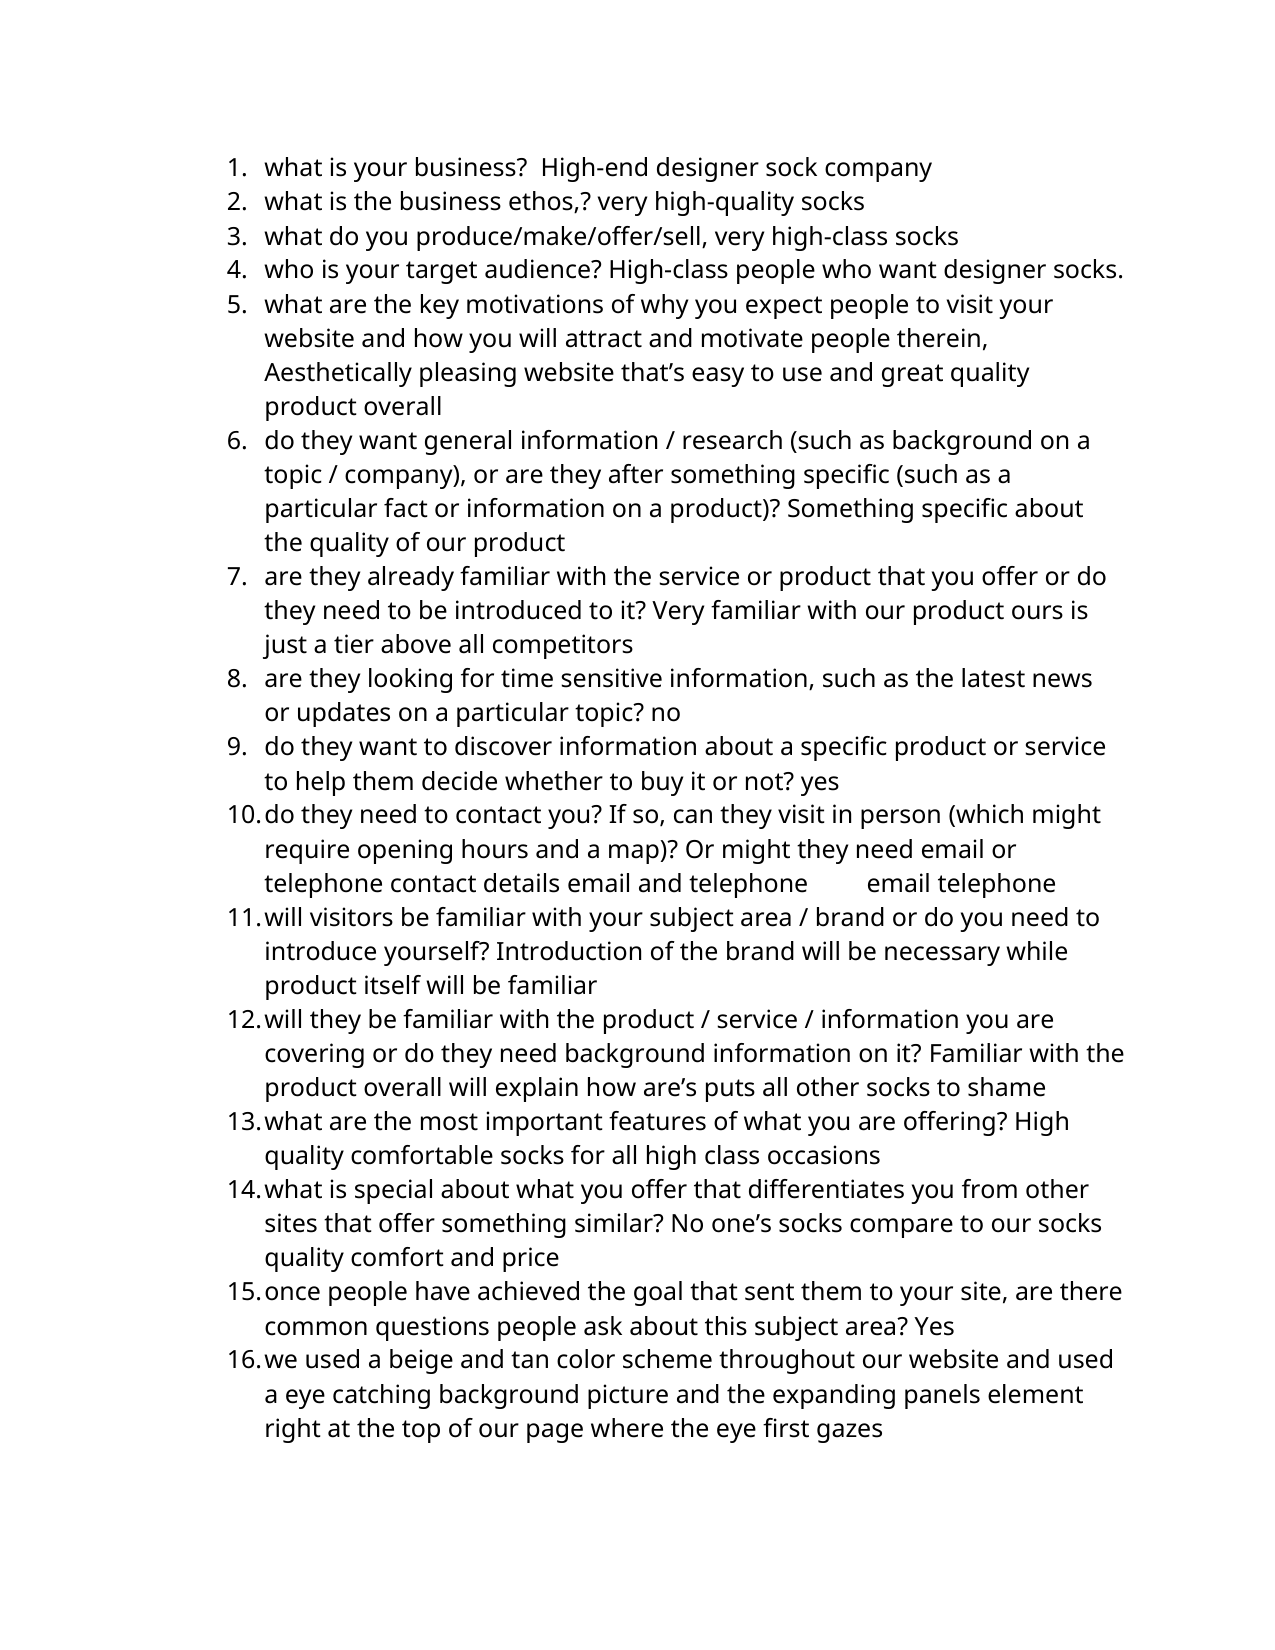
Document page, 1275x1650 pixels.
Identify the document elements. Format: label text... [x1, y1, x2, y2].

list what are the key motivations of why you expect people to visit your website and how you will attract and motivate people therein, Aesthetically pleasing website that’s easy to use and great quality product overall [227, 286, 1125, 422]
list do they need to contact you? If so, can they visit in person (which might require opening hours and a map)? Or might they need email or telephone contact details email and telephone email telephone [227, 797, 1125, 899]
list do they want to discover information about a specific product or service to help them decide whether to buy it or not? yes [227, 729, 1125, 797]
list are they already familiar with the service or product that you offer or do they need to be introduced to it? Very familiar with our product ours is just a tier above all competitors [227, 559, 1125, 661]
list what is your business? High-end designer sock company [227, 150, 1125, 184]
list are they looking for time sensitive information, such as the latest news or updates on a particular topic? no [227, 661, 1125, 729]
list what is special about what you offer that differentiates you from other sites that offer something similar? No one’s socks compare to our socks quality comfort and price [227, 1172, 1125, 1274]
list what do you produce/make/offer/sell, very high-class socks [227, 218, 1125, 252]
list who is your target audience? High-class people who want designer socks. [227, 252, 1125, 286]
list will visitors be familiar with your subject area / brand or do you need to introduce yourself? Introduction of the brand will be necessary while product itself will be familiar [227, 899, 1125, 1002]
list what are the most important features of what you are offering? High quality comfortable socks for all high class occasions [227, 1104, 1125, 1172]
list will they be familiar with the product / service / information you are covering or do they need background information on it? Familiar with the product overall will explain how are’s puts all other socks to shame [227, 1002, 1125, 1104]
list what is the business ethos,? very high-quality socks [227, 184, 1125, 218]
list once people have achieved the goal that sent them to your site, are there common questions people ask about this subject area? Yes [227, 1274, 1125, 1342]
list do they want general information / research (such as background on a topic / company), or are they after something specific (such as a particular fact or information on a product)? Something specific about the quality of our product [227, 422, 1125, 559]
list we used a beige and tan color scheme throughout our website and used a eye catching background picture and the expanding panels element right at the top of our page where the eye first gazes [227, 1342, 1125, 1444]
